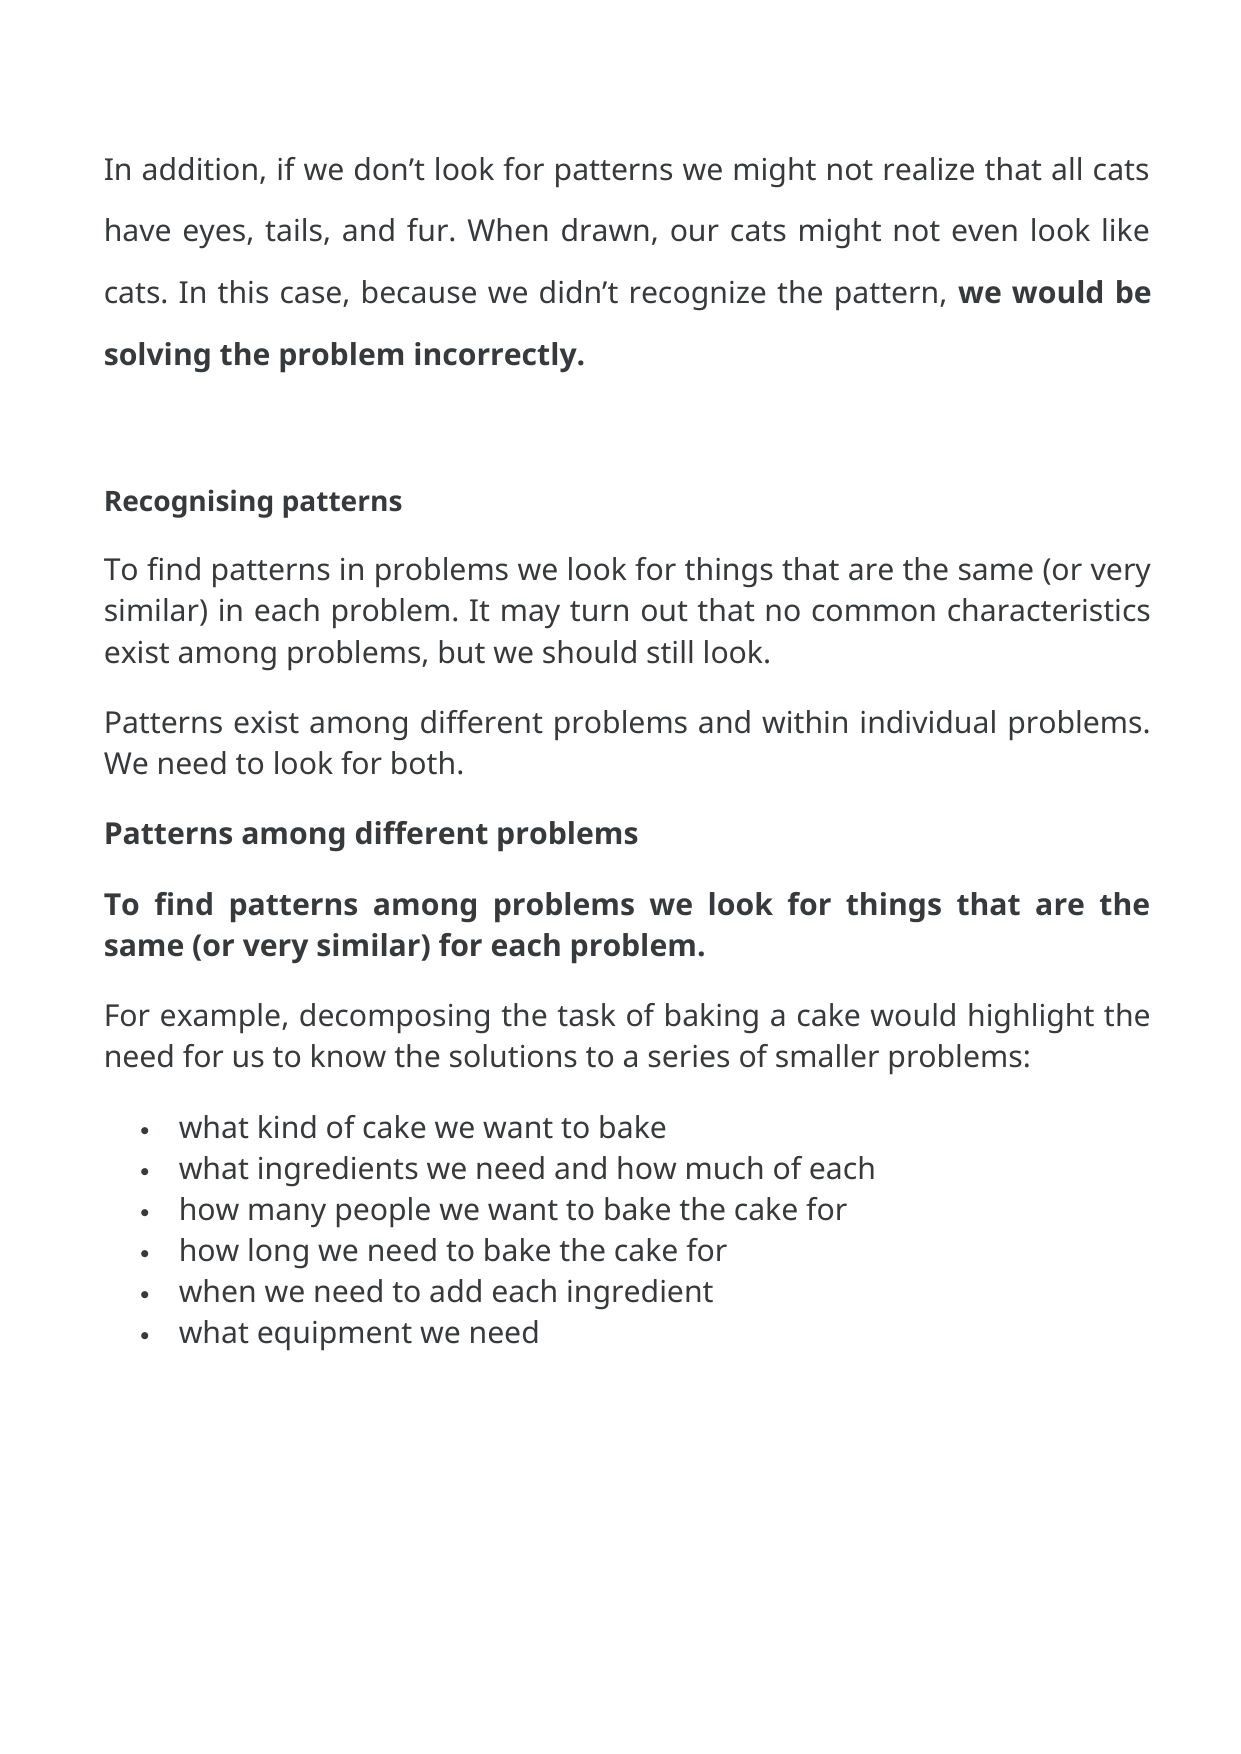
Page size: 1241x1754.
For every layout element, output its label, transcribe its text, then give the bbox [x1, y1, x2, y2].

text In addition, if we don’t look for patterns we might not realize that all cats have eyes, tails, and fur. When drawn, our cats might not even look like cats. In this case, because we didn’t recognize the pattern, we would be solving the problem incorrectly. [103, 148, 1152, 374]
text To find patterns among problems we look for things that are the same (or very similar) for each problem. [103, 883, 1152, 965]
list how many people we want to bake the cake for [141, 1188, 1152, 1229]
text Patterns among different problems [103, 812, 1152, 854]
list how long we need to bake the cake for [141, 1229, 1152, 1270]
list what kind of cake we want to bake [141, 1106, 1152, 1147]
text Patterns exist among different problems and within individual problems. We need to look for both. [103, 701, 1152, 783]
text For example, decomposing the task of baking a cake would highlight the need for us to know the solutions to a series of smaller problems: [103, 994, 1152, 1077]
subtitle Recognising patterns [103, 481, 1152, 519]
list when we need to add each ingredient [141, 1270, 1152, 1311]
list what ingredients we need and how much of each [141, 1147, 1152, 1188]
list what equipment we need [141, 1311, 1152, 1353]
text To find patterns in problems we look for things that are the same (or very similar) in each problem. It may turn out that no common characteristics exist among problems, but we should still look. [103, 548, 1152, 672]
